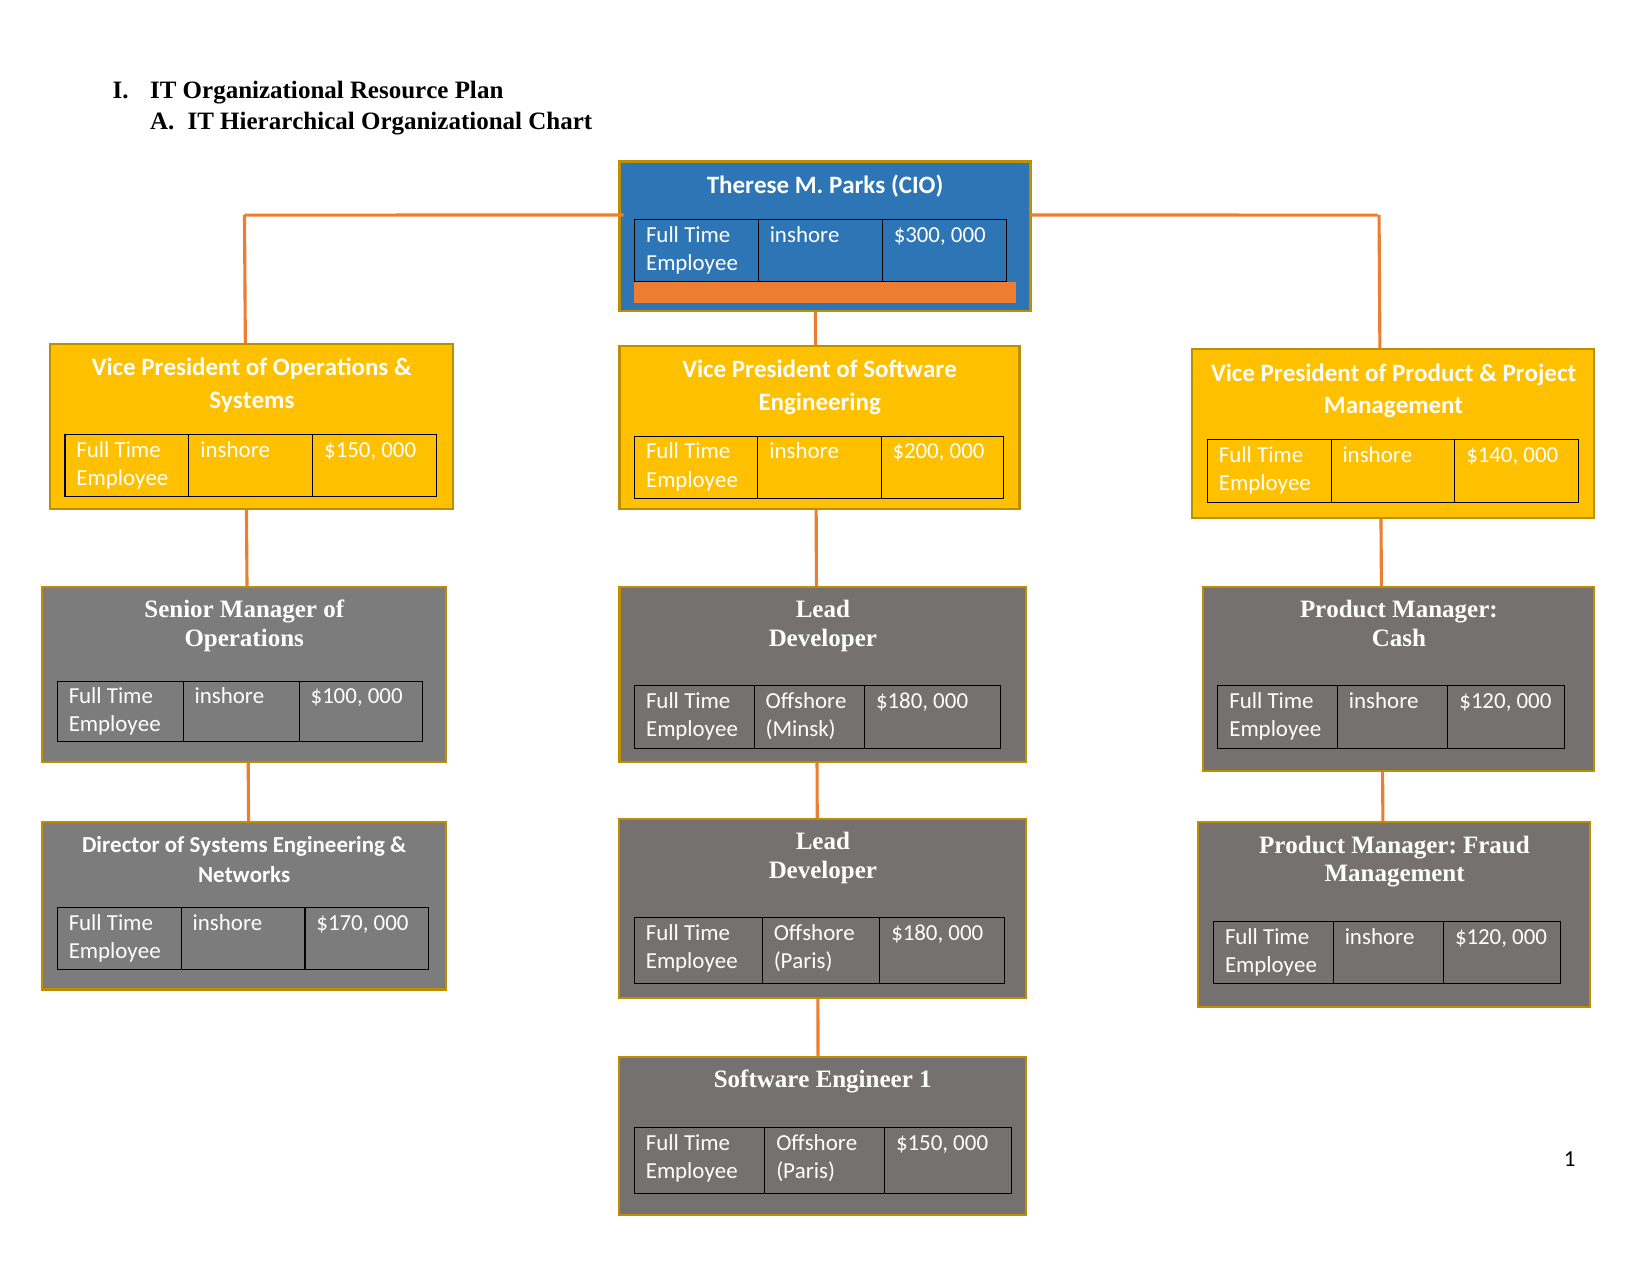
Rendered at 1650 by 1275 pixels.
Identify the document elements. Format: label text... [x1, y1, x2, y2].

list IT Organizational Resource Plan [112, 75, 1575, 104]
list IT Hierarchical Organizational Chart [150, 106, 1575, 135]
